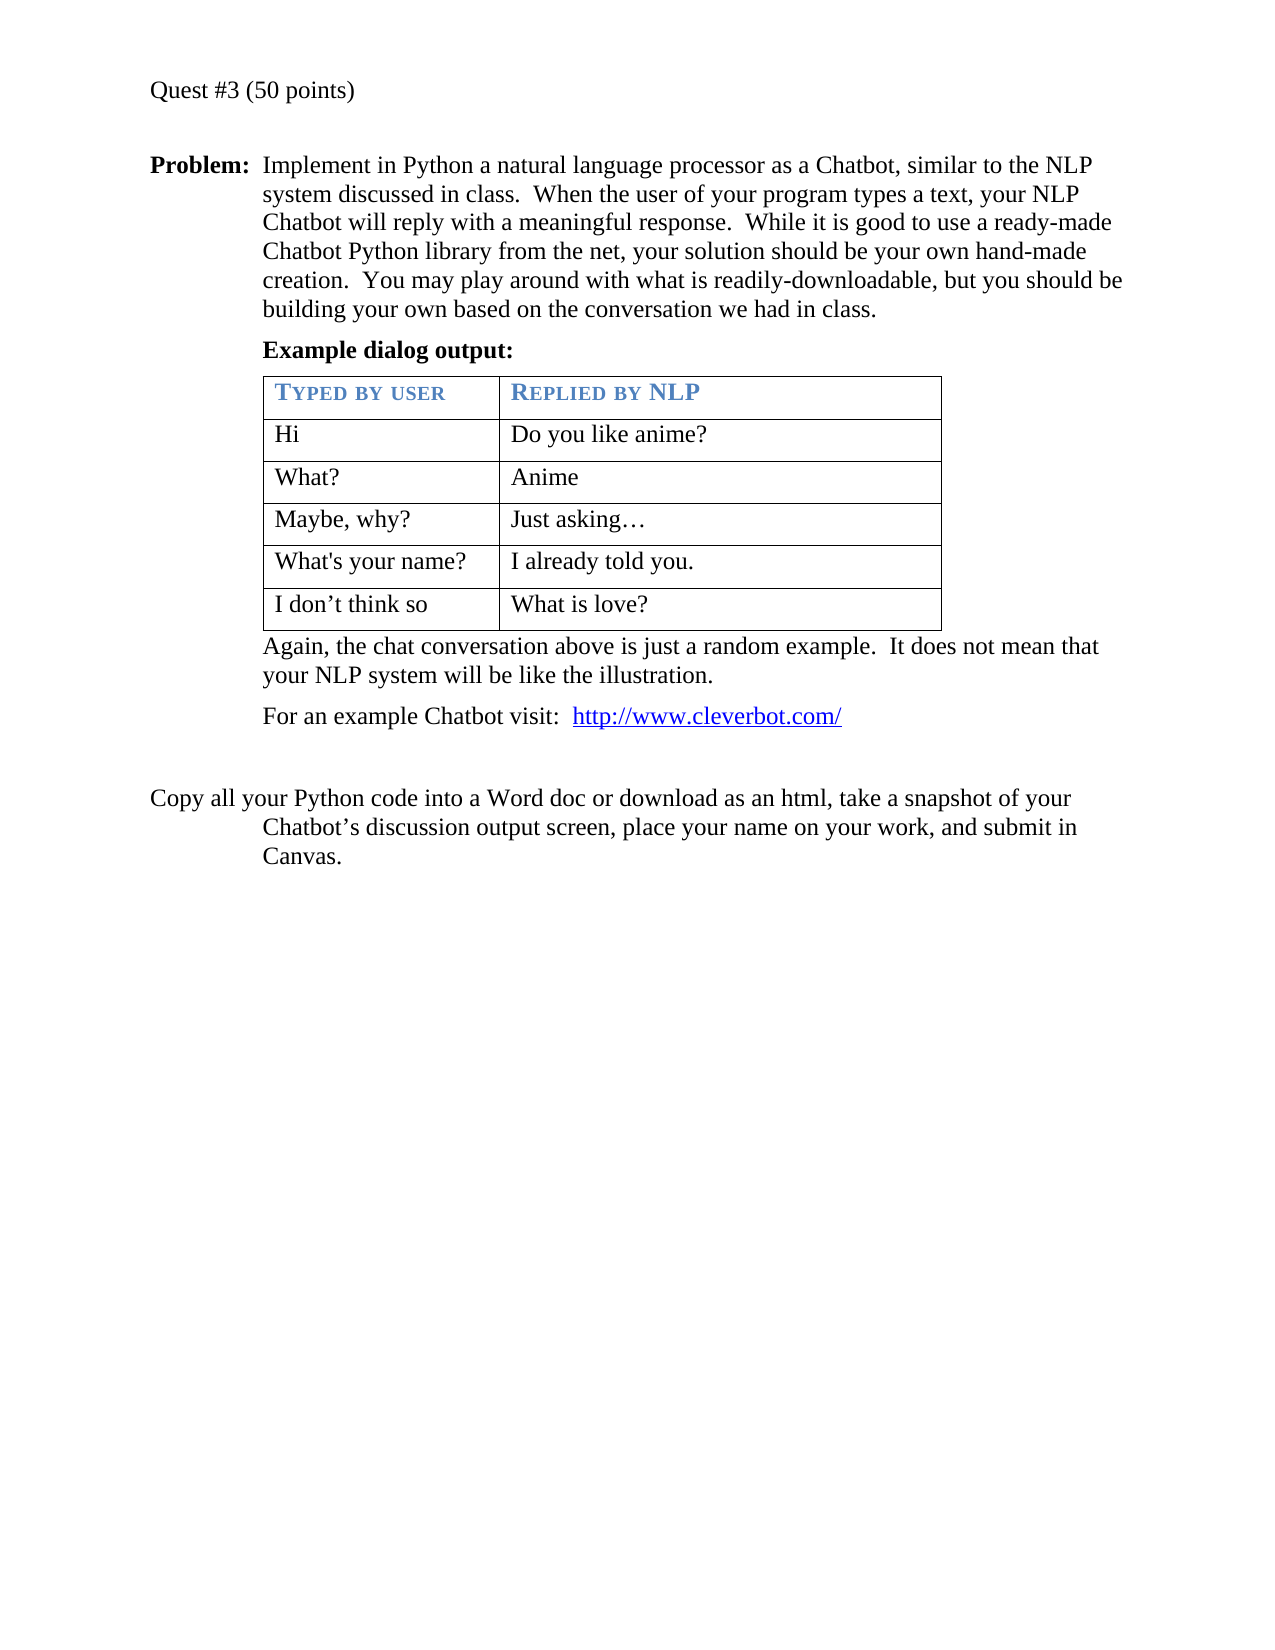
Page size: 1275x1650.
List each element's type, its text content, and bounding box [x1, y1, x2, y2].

table_cell What's your name? [264, 546, 499, 588]
table_cell Hi [264, 420, 499, 461]
text Copy all your Python code into a Word doc or download as an html, take a snapshot of your Chatbot’s discussion output screen, place your name on your work, and submit in Canvas. [150, 783, 1125, 870]
table_header Typed by user [264, 377, 499, 418]
table_cell I already told you. [500, 546, 941, 588]
table_cell I don’t think so [264, 589, 499, 630]
table_cell What is love? [500, 589, 941, 630]
table_cell Maybe, why? [264, 504, 499, 545]
table_cell What? [264, 462, 499, 503]
text Problem: Implement in Python a natural language processor as a Chatbot, similar to the NLP system discussed in class. When the user of your program types a text, your NLP Chatbot will reply with a meaningful response. While it is good to use a ready-made Chatbot Python library from the net, your solution should be your own hand-made creation. You may play around with what is readily-downloadable, but you should be building your own based on the conversation we had in class. [150, 150, 1125, 322]
table_cell Just asking… [500, 504, 941, 545]
table_header Replied by NLP [500, 377, 941, 418]
text Example dialog output: [150, 335, 1125, 364]
text For an example Chatbot visit: http://www.cleverbot.com/ [150, 701, 1125, 730]
text Again, the chat conversation above is just a random example. It does not mean that your NLP system will be like the illustration. [150, 631, 1125, 688]
table_cell Do you like anime? [500, 420, 941, 461]
table_cell Anime [500, 462, 941, 503]
